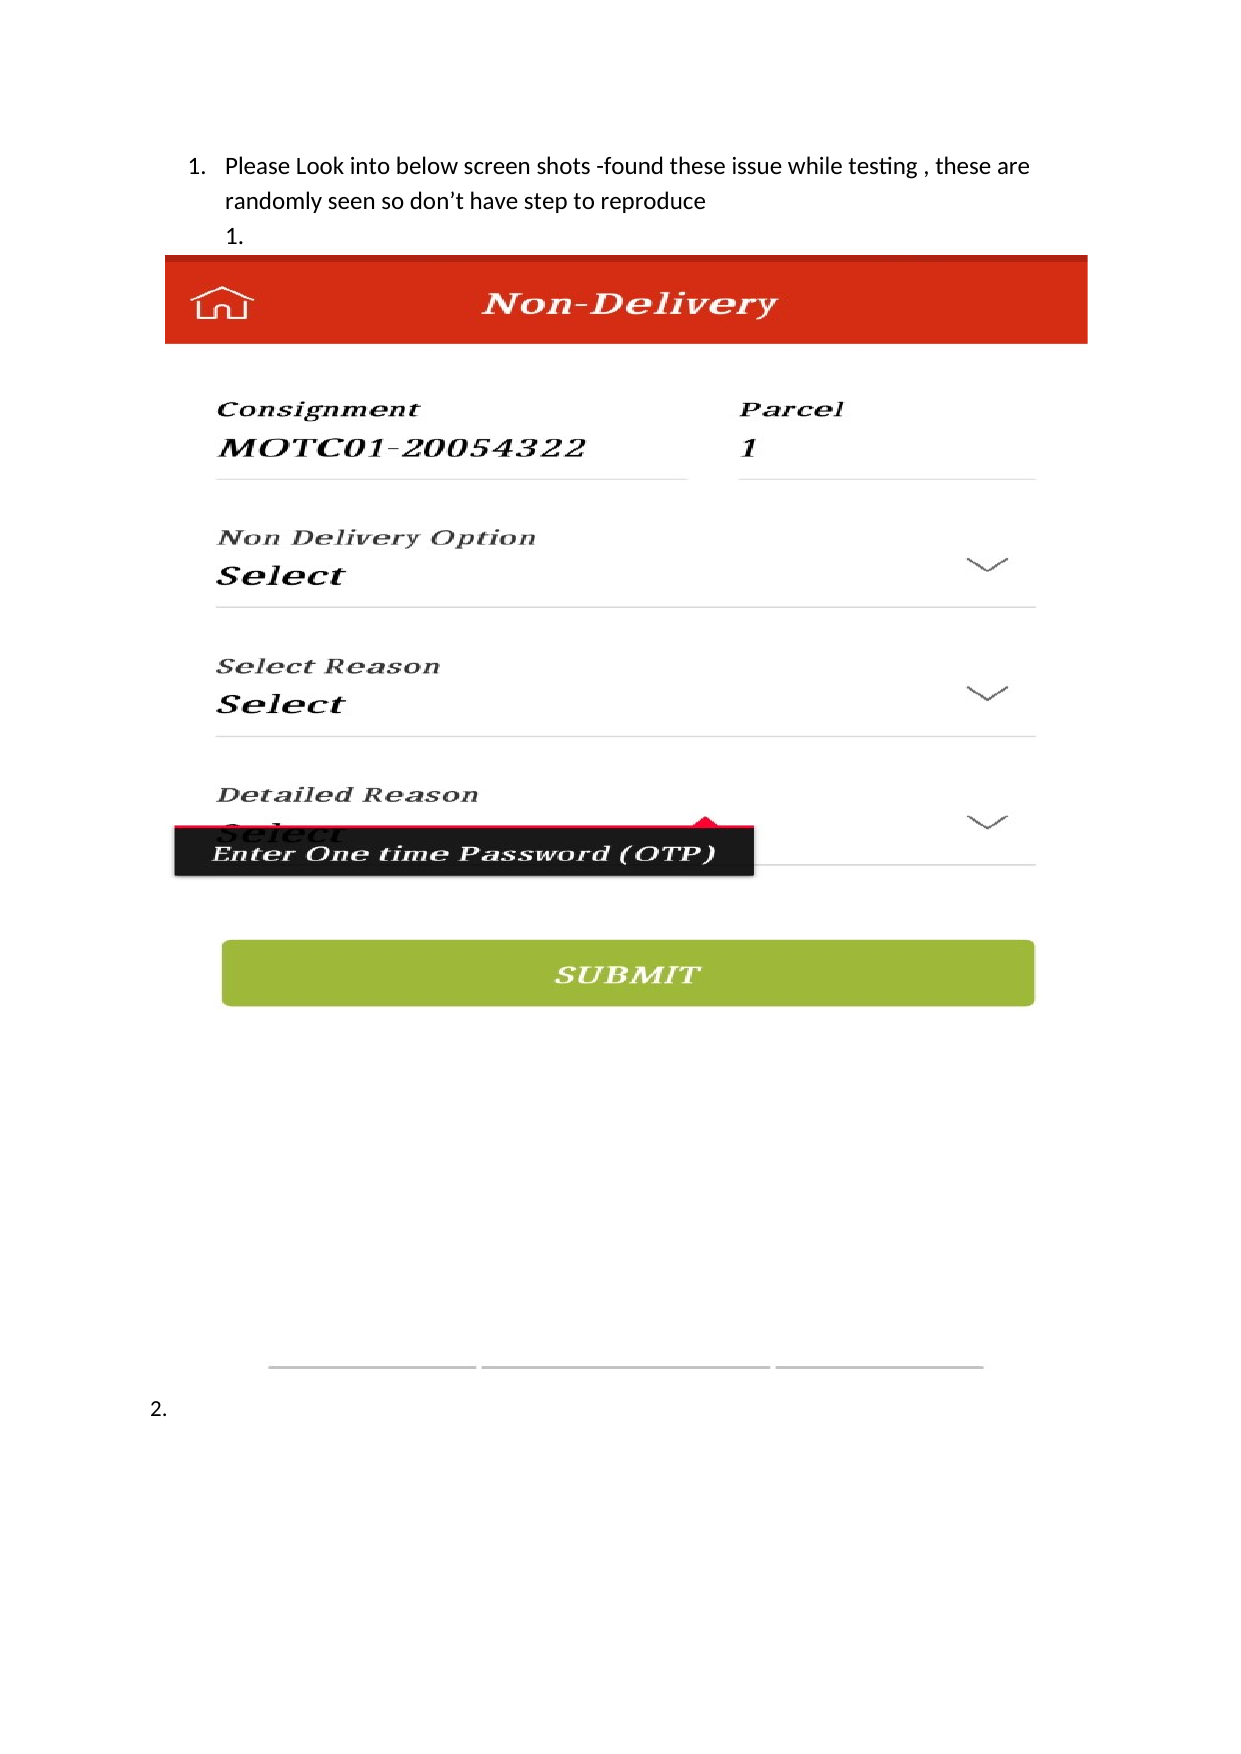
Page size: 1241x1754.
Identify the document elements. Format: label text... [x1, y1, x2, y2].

list Please Look into below screen shots -found these issue while testing , these are randomly seen so don’t have step to reproduce [187, 150, 1090, 216]
text 2. [150, 1394, 1090, 1422]
list 1. [225, 220, 1090, 251]
picture [165, 255, 1088, 1369]
